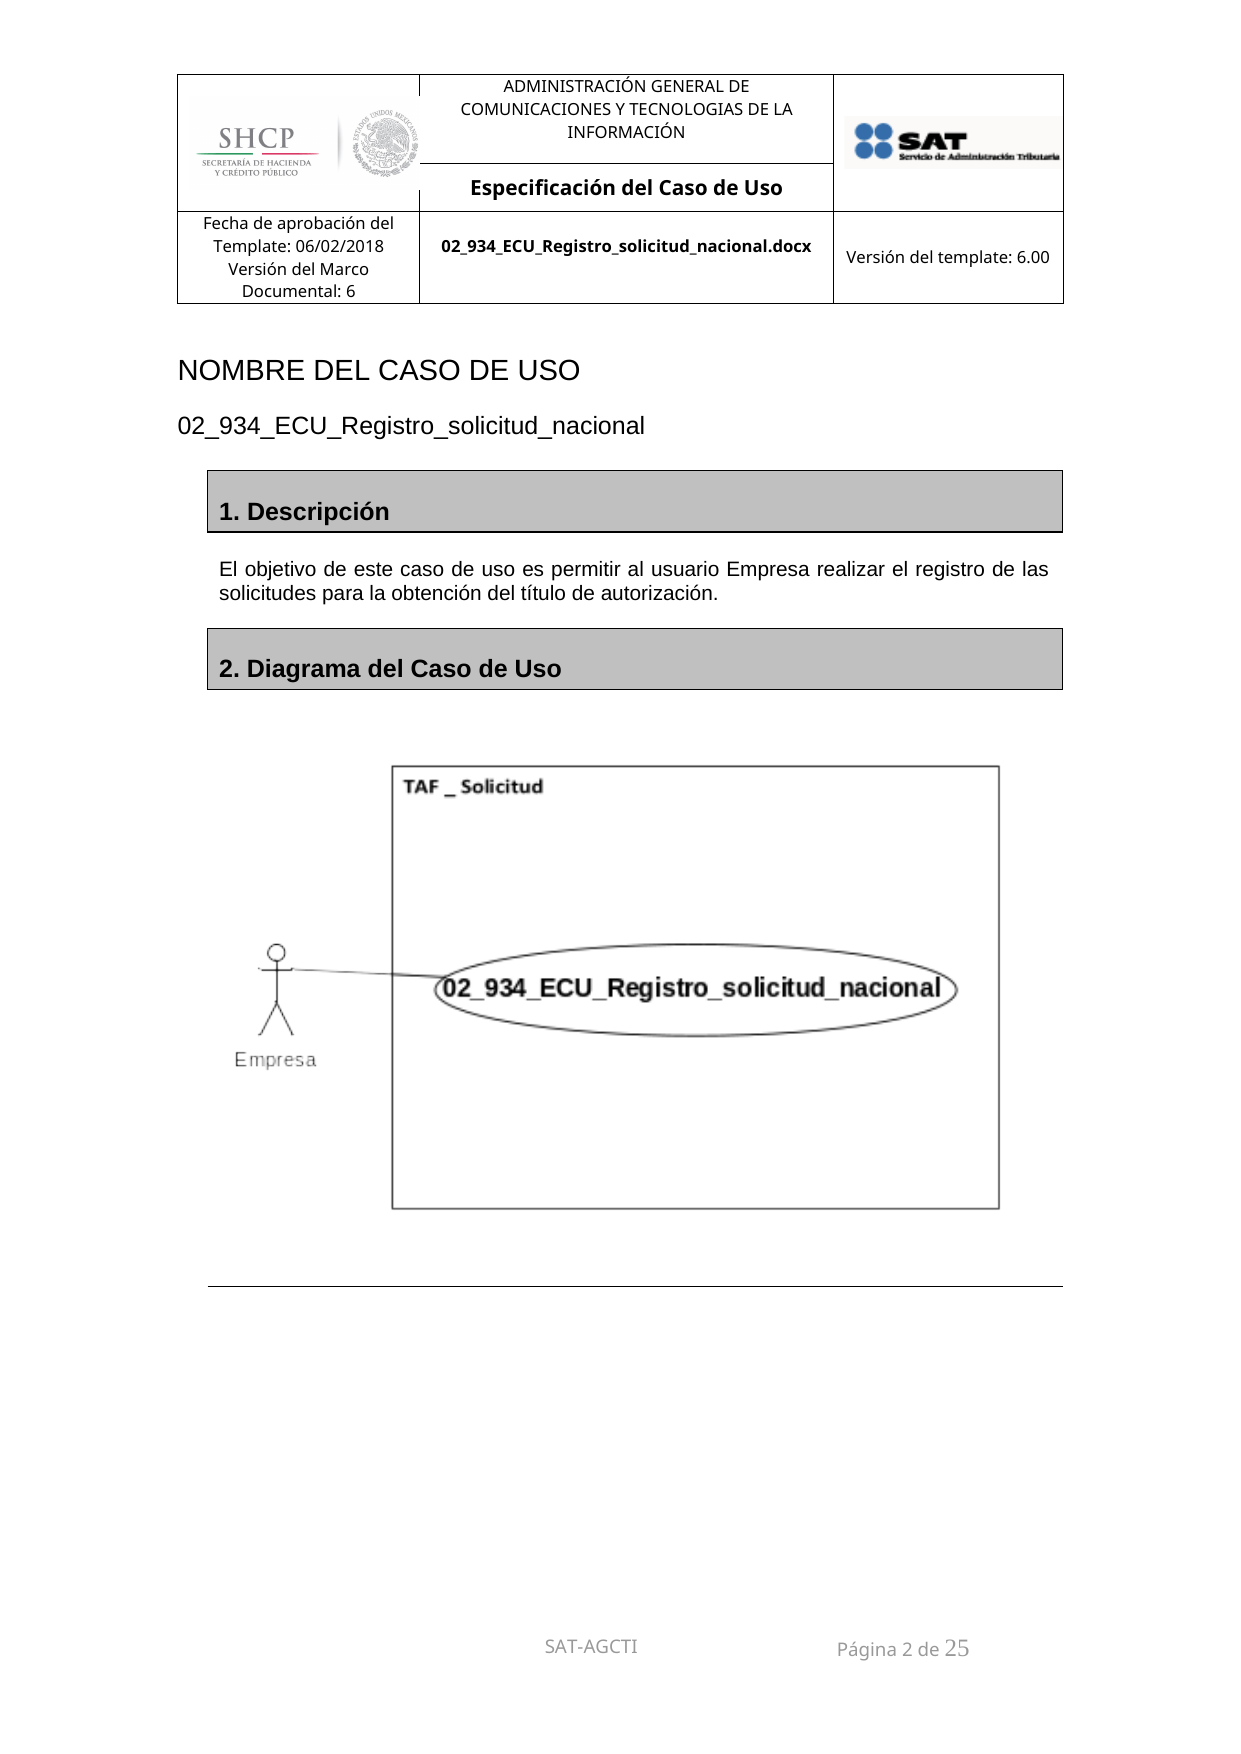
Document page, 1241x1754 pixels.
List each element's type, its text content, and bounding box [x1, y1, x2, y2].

subtitle Nombre del caso de uso [177, 353, 1063, 386]
picture [188, 96, 420, 190]
picture [844, 116, 1063, 169]
table_cell 2. Diagrama del Caso de Uso [208, 629, 1062, 689]
table_cell El objetivo de este caso de uso es permitir al usuario Empresa realizar el registro de las solicitudes para la obtención del título de autorización. [208, 533, 1062, 628]
table_cell [208, 690, 1062, 1286]
subtitle 02_934_ECU_Registro_solicitud_nacional [177, 411, 1063, 440]
table_header 1. Descripción [208, 471, 1062, 531]
